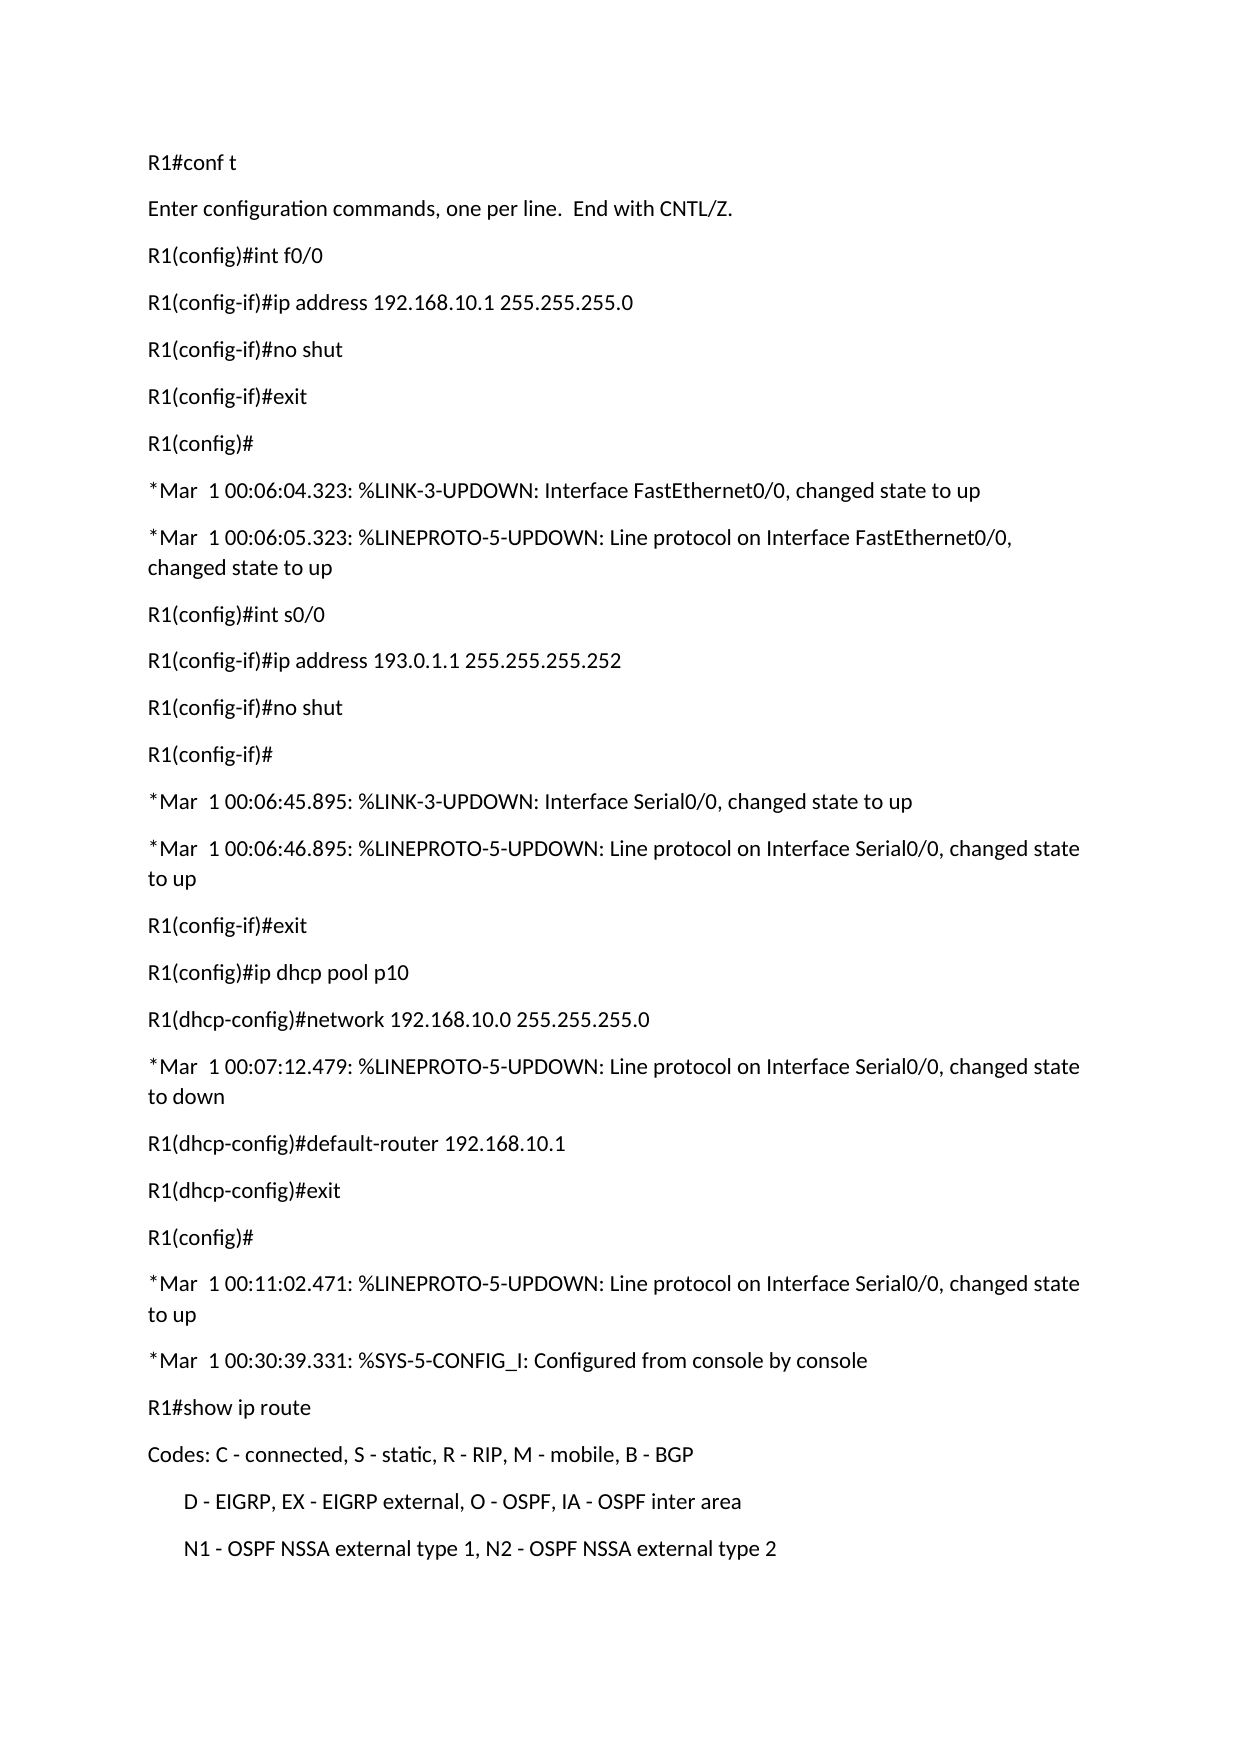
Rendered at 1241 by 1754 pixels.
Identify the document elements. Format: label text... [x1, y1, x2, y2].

text R1(config)#int f0/0 [148, 241, 1093, 269]
text R1(config-if)#exit [148, 911, 1093, 939]
text R1(config)#ip dhcp pool p10 [148, 958, 1093, 986]
text R1(dhcp-config)#exit [148, 1176, 1093, 1204]
text Enter configuration commands, one per line. End with CNTL/Z. [148, 194, 1093, 222]
text *Mar 1 00:30:39.331: %SYS-5-CONFIG_I: Configured from console by console [148, 1347, 1093, 1374]
text *Mar 1 00:11:02.471: %LINEPROTO-5-UPDOWN: Line protocol on Interface Serial0/0, changed state to up [148, 1269, 1093, 1328]
text R1(dhcp-config)#default-router 192.168.10.1 [148, 1129, 1093, 1157]
text R1#show ip route [148, 1393, 1093, 1421]
text *Mar 1 00:06:45.895: %LINK-3-UPDOWN: Interface Serial0/0, changed state to up [148, 787, 1093, 815]
text D - EIGRP, EX - EIGRP external, O - OSPF, IA - OSPF inter area [148, 1487, 1093, 1515]
text Codes: C - connected, S - static, R - RIP, M - mobile, B - BGP [148, 1440, 1093, 1468]
text R1#conf t [148, 148, 1093, 176]
text R1(config-if)#ip address 193.0.1.1 255.255.255.252 [148, 647, 1093, 674]
text *Mar 1 00:07:12.479: %LINEPROTO-5-UPDOWN: Line protocol on Interface Serial0/0, changed state to down [148, 1052, 1093, 1110]
text R1(config-if)#no shut [148, 335, 1093, 363]
text *Mar 1 00:06:46.895: %LINEPROTO-5-UPDOWN: Line protocol on Interface Serial0/0, changed state to up [148, 834, 1093, 892]
text R1(dhcp-config)#network 192.168.10.0 255.255.255.0 [148, 1005, 1093, 1033]
text R1(config-if)#ip address 192.168.10.1 255.255.255.0 [148, 288, 1093, 316]
text R1(config)# [148, 429, 1093, 457]
text R1(config-if)# [148, 740, 1093, 768]
text R1(config-if)#no shut [148, 693, 1093, 721]
text *Mar 1 00:06:04.323: %LINK-3-UPDOWN: Interface FastEthernet0/0, changed state to up [148, 476, 1093, 504]
text R1(config)# [148, 1223, 1093, 1251]
text N1 - OSPF NSSA external type 1, N2 - OSPF NSSA external type 2 [148, 1534, 1093, 1562]
text R1(config)#int s0/0 [148, 600, 1093, 628]
text R1(config-if)#exit [148, 382, 1093, 410]
text *Mar 1 00:06:05.323: %LINEPROTO-5-UPDOWN: Line protocol on Interface FastEthernet0/0, changed state to up [148, 523, 1093, 581]
